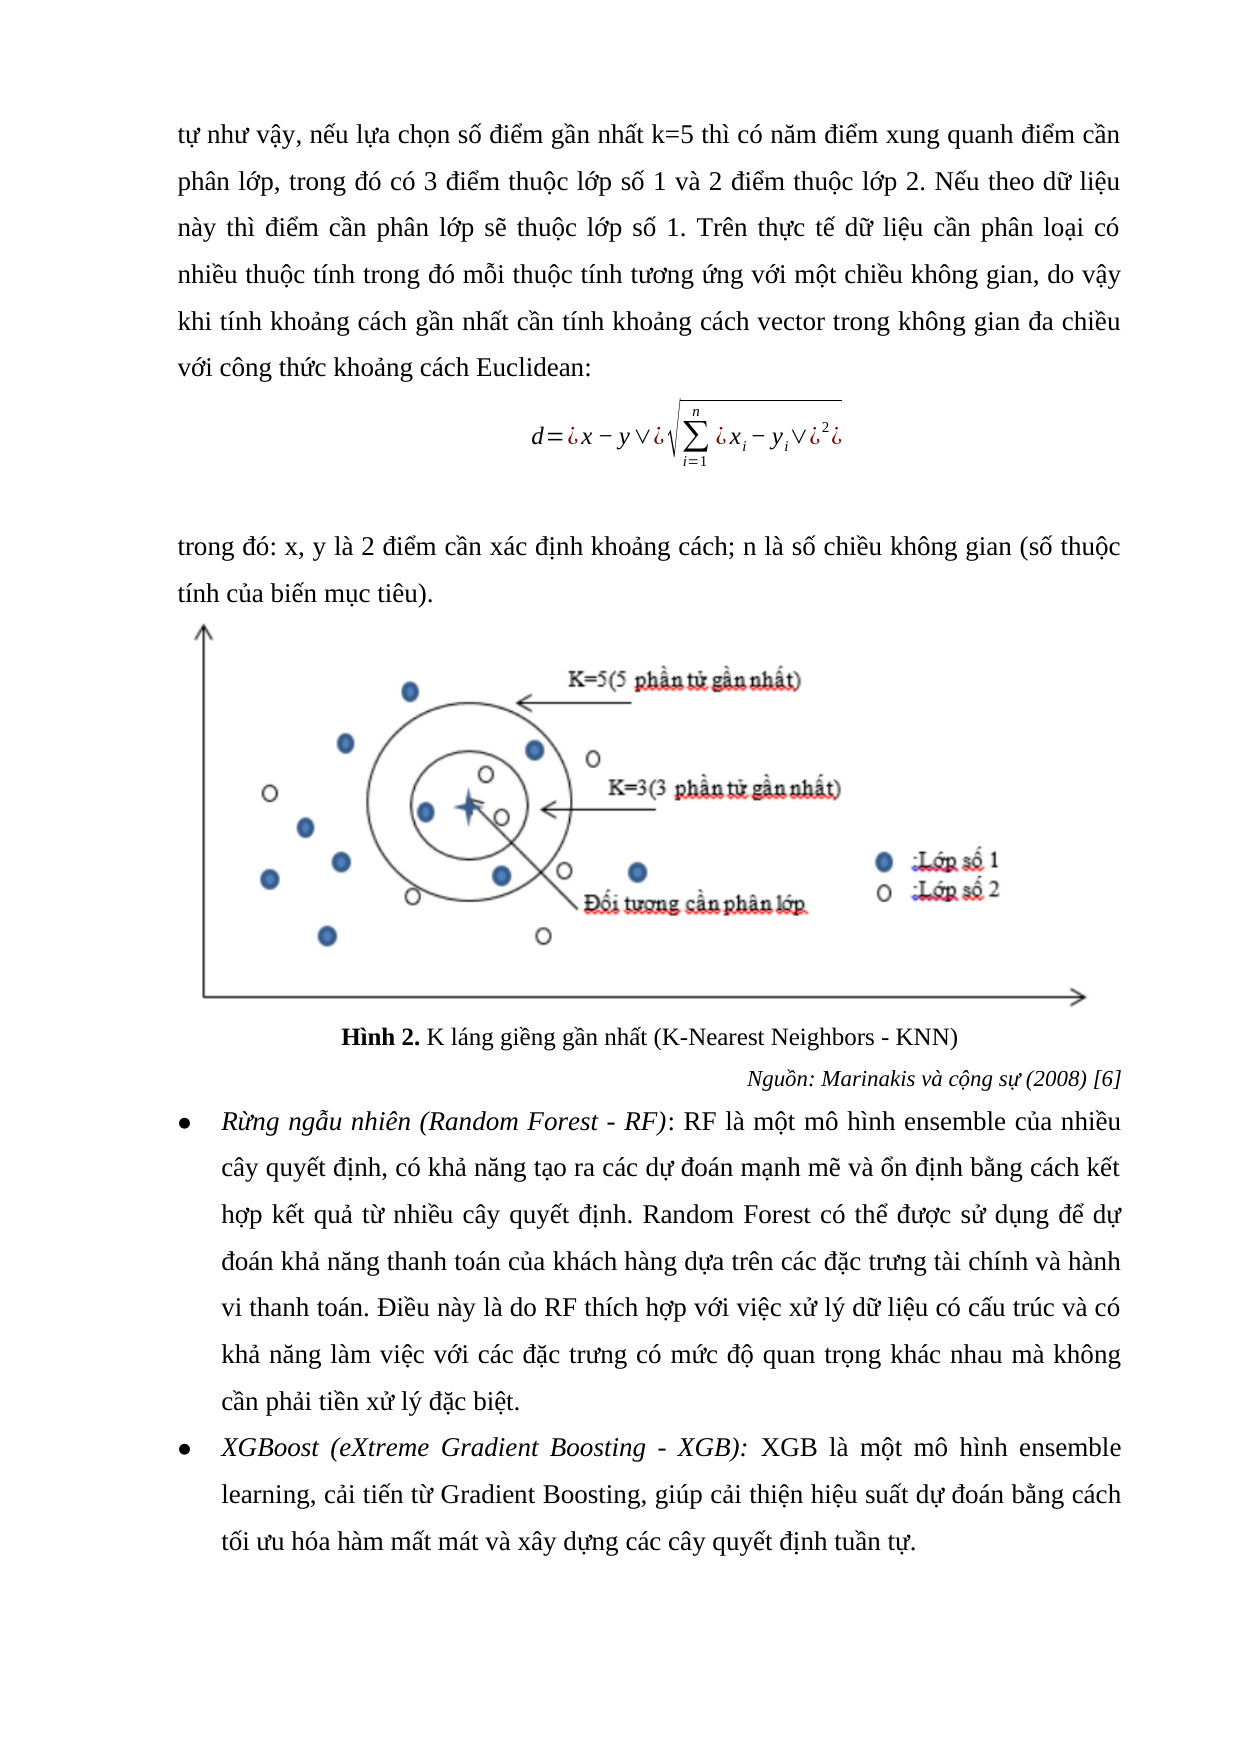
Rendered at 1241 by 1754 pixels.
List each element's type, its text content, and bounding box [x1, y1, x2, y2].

text trong đó: x, y là 2 điểm cần xác định khoảng cách; n là số chiều không gian (số thuộc tính của biến mục tiêu). [177, 530, 1122, 608]
list Nguồn: Marinakis và cộng sự (2008) [6] [177, 1065, 1122, 1092]
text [177, 118, 1122, 383]
list Rừng ngẫu nhiên (Random Forest - RF): RF là một mô hình ensemble của nhiều cây quyết định, có khả năng tạo ra các dự đoán mạnh mẽ và ổn định bằng cách kết hợp kết quả từ nhiều cây quyết định. Random Forest có thể được sử dụng để dự đoán khả năng thanh toán của khách hàng dựa trên các đặc trưng tài chính và hành vi thanh toán. Điều này là do RF thích hợp với việc xử lý dữ liệu có cấu trúc và có khả năng làm việc với các đặc trưng có mức độ quan trọng khác nhau mà không cần phải tiền xử lý đặc biệt. [177, 1105, 1122, 1416]
list Hình 2. K láng giềng gần nhất (K-Nearest Neighbors - KNN) [177, 1022, 1122, 1051]
picture [179, 623, 1120, 1009]
list XGBoost (eXtreme Gradient Boosting - XGB): XGB là một mô hình ensemble learning, cải tiến từ Gradient Boosting, giúp cải thiện hiệu suất dự đoán bằng cách tối ưu hóa hàm mất mát và xây dựng các cây quyết định tuần tự. [177, 1431, 1122, 1556]
